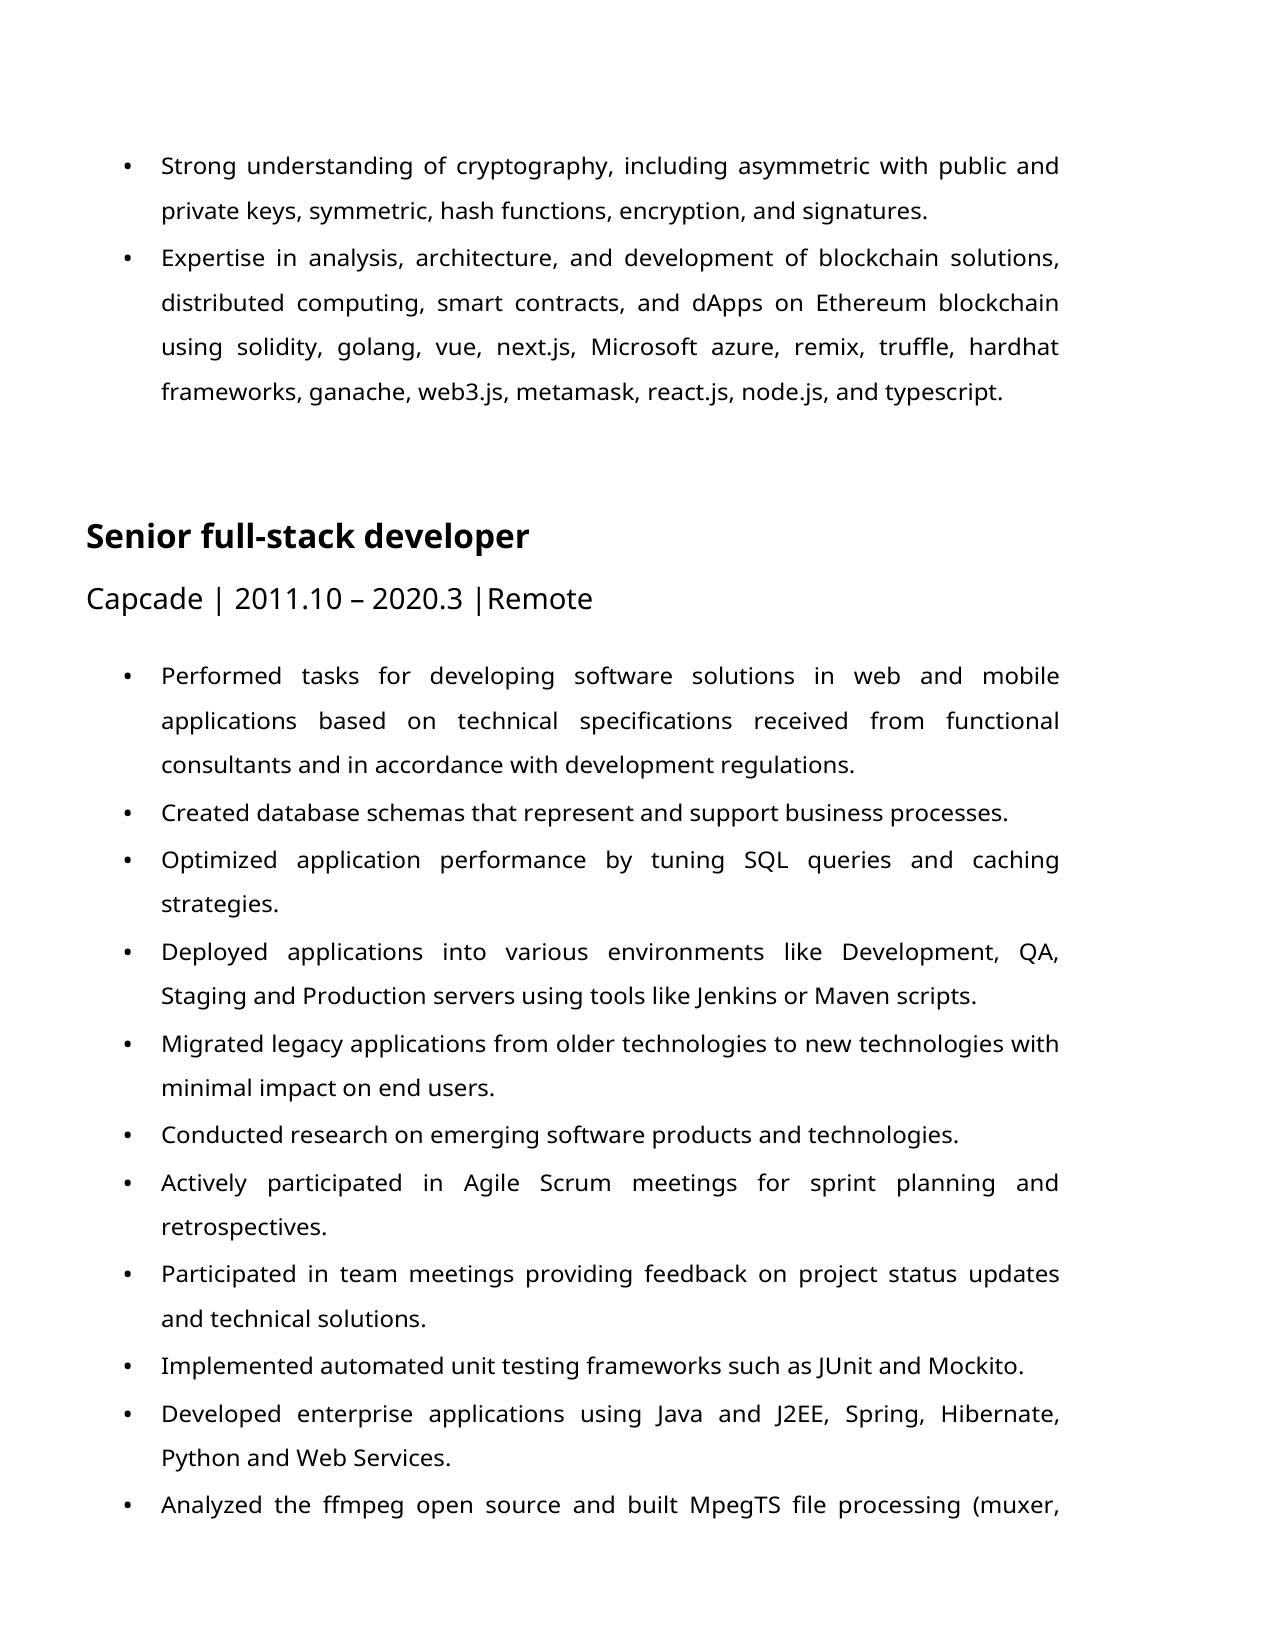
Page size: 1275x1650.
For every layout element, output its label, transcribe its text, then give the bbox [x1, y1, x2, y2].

list Implemented automated unit testing frameworks such as JUnit and Mockito. [123, 1350, 1061, 1382]
list Performed tasks for developing software solutions in web and mobile applications based on technical specifications received from functional consultants and in accordance with development regulations. [123, 660, 1061, 781]
list Created database schemas that represent and support business processes. [123, 797, 1061, 828]
text Senior full-stack developer [86, 513, 1200, 559]
list Migrated legacy applications from older technologies to new technologies with minimal impact on end users. [123, 1027, 1061, 1103]
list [123, 1489, 1061, 1521]
list Deployed applications into various environments like Development, QA, Staging and Production servers using tools like Jenkins or Maven scripts. [123, 936, 1061, 1012]
list Expertise in analysis, architecture, and development of blockchain solutions, distributed computing, smart contracts, and dApps on Ethereum blockchain using solidity, golang, vue, next.js, Microsoft azure, remix, truffle, hardhat frameworks, ganache, web3.js, metamask, react.js, node.js, and typescript. [123, 242, 1061, 407]
subtitle Capcade | 2011.10 – 2020.3 |Remote [86, 578, 1200, 618]
list Strong understanding of cryptography, including asymmetric with public and private keys, symmetric, hash functions, encryption, and signatures. [123, 150, 1061, 226]
list Optimized application performance by tuning SQL queries and caching strategies. [123, 844, 1061, 920]
list Conducted research on emerging software products and technologies. [123, 1119, 1061, 1151]
list Developed enterprise applications using Java and J2EE, Spring, Hibernate, Python and Web Services. [123, 1397, 1061, 1473]
list Actively participated in Agile Scrum meetings for sprint planning and retrospectives. [123, 1167, 1061, 1242]
list Participated in team meetings providing feedback on project status updates and technical solutions. [123, 1258, 1061, 1334]
